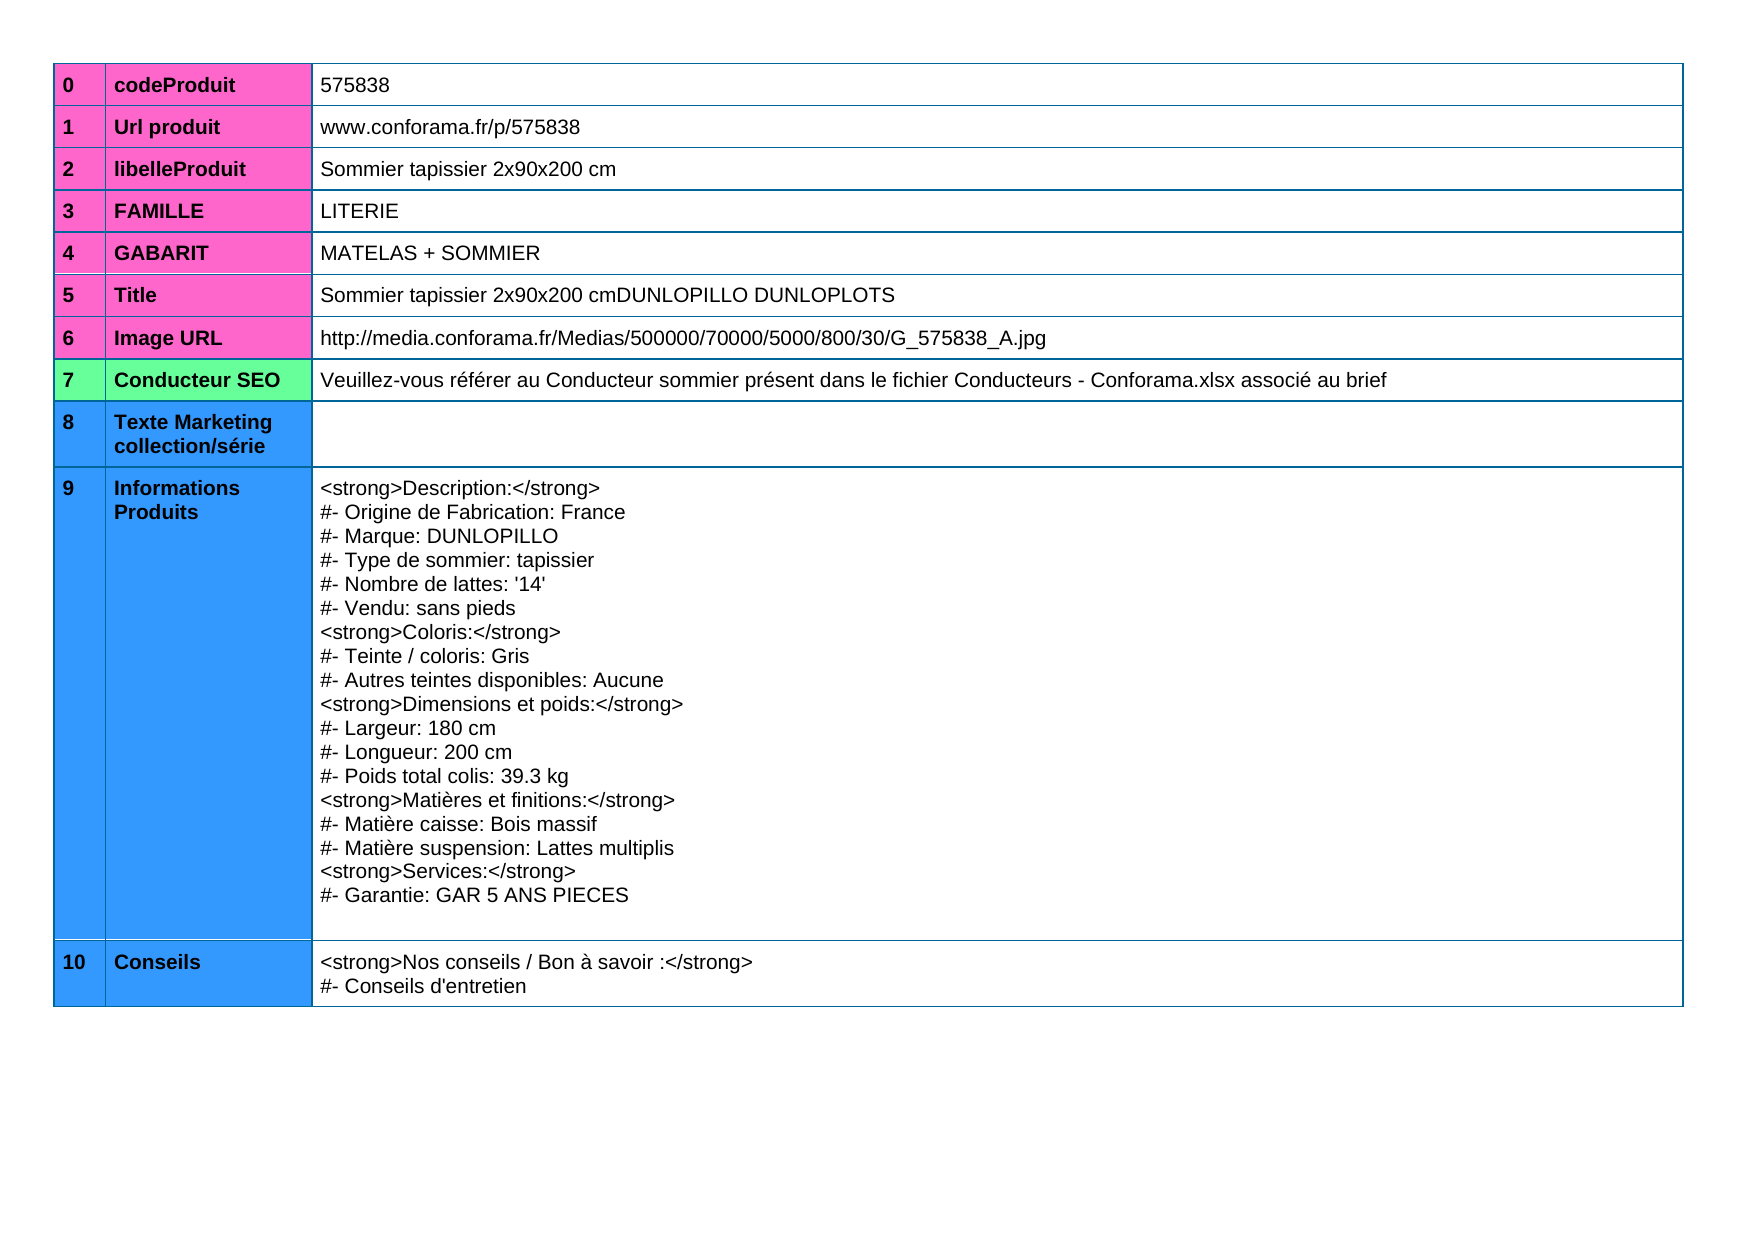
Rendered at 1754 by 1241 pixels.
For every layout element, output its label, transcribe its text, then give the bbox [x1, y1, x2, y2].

table_cell Texte Marketing collection/série [106, 402, 311, 466]
table_cell Url produit [106, 106, 311, 147]
table_cell libelleProduit [106, 148, 311, 189]
table_cell 2 [55, 148, 105, 189]
table_cell 6 [55, 317, 105, 358]
table_header 575838 [313, 64, 1682, 105]
table_cell Conseils [106, 941, 311, 1006]
table_cell Sommier tapissier 2x90x200 cmDUNLOPILLO DUNLOPLOTS [313, 275, 1682, 316]
table_cell <strong>Nos conseils / Bon à savoir :</strong> #- Conseils d'entretien [313, 941, 1682, 1006]
table_cell <strong>Description:</strong> #- Origine de Fabrication: France #- Marque: DUNLOPILLO #- Type de sommier: tapissier #- Nombre de lattes: '14' #- Vendu: sans pieds <strong>Coloris:</strong> #- Teinte / coloris: Gris #- Autres teintes disponibles: Aucune <strong>Dimensions et poids:</strong> #- Largeur: 180 cm #- Longueur: 200 cm #- Poids total colis: 39.3 kg <strong>Matières et finitions:</strong> #- Matière caisse: Bois massif #- Matière suspension: Lattes multiplis <strong>Services:</strong> #- Garantie: GAR 5 ANS PIECES [313, 468, 1682, 939]
table_cell FAMILLE [106, 191, 311, 231]
table_cell Title [106, 275, 311, 316]
table_cell 9 [55, 468, 105, 939]
table_cell http://media.conforama.fr/Medias/500000/70000/5000/800/30/G_575838_A.jpg [313, 317, 1682, 358]
table_cell www.conforama.fr/p/575838 [313, 106, 1682, 147]
table_cell 8 [55, 402, 105, 466]
table_cell 5 [55, 275, 105, 316]
table_cell GABARIT [106, 233, 311, 273]
table_header 0 [55, 64, 105, 105]
table_cell 1 [55, 106, 105, 147]
table_cell Informations Produits [106, 468, 311, 939]
table_cell 10 [55, 941, 105, 1006]
table_cell Image URL [106, 317, 311, 358]
table_cell MATELAS + SOMMIER [313, 233, 1682, 273]
table_cell [313, 402, 1682, 466]
table_cell LITERIE [313, 191, 1682, 231]
table_cell Sommier tapissier 2x90x200 cm [313, 148, 1682, 189]
table_cell 3 [55, 191, 105, 231]
table_cell Veuillez-vous référer au Conducteur sommier présent dans le fichier Conducteurs - Conforama.xlsx associé au brief [313, 360, 1682, 400]
table_cell 7 [55, 360, 105, 400]
table_cell 4 [55, 233, 105, 273]
table_header codeProduit [106, 64, 311, 105]
table_cell Conducteur SEO [106, 360, 311, 400]
